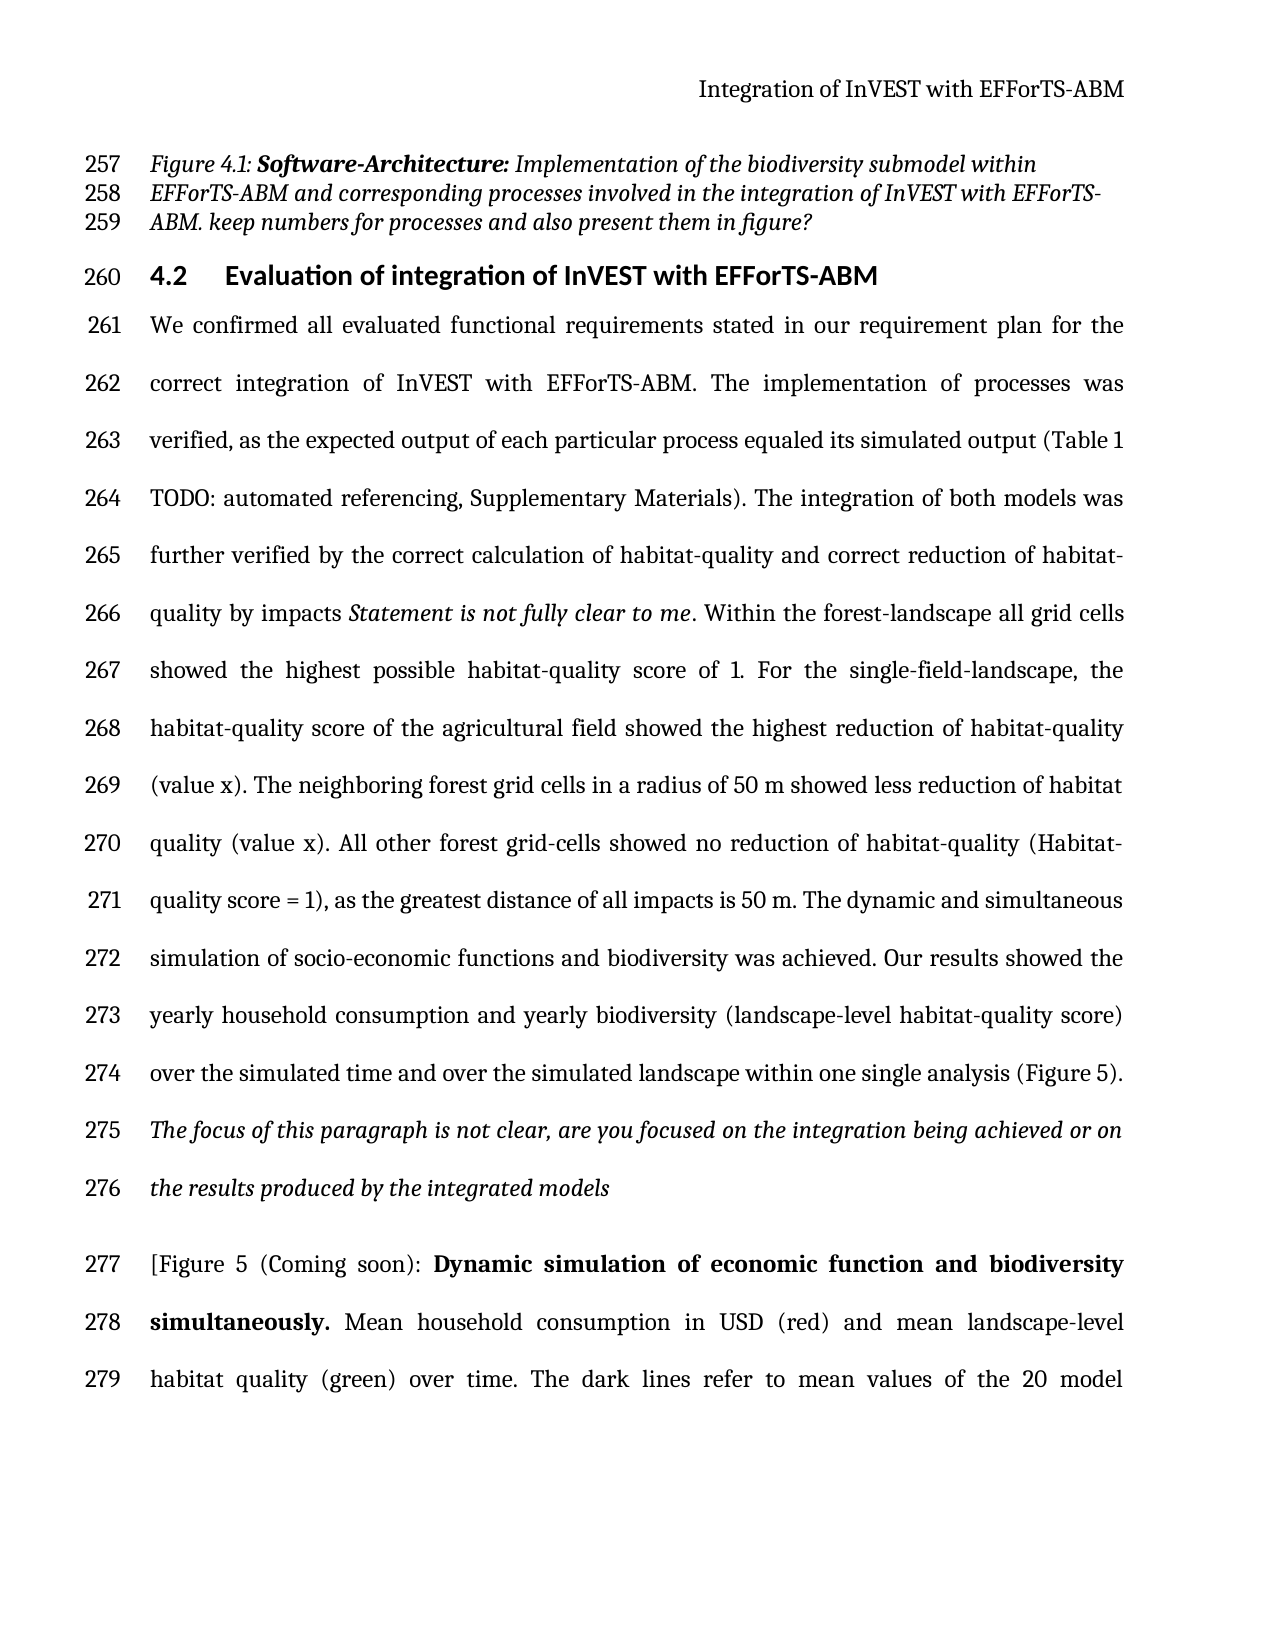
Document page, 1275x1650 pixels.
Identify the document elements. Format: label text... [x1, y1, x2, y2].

subtitle 4.2 Evaluation of integration of InVEST with EFForTS-ABM [150, 257, 1125, 293]
text Figure 4.1: Software-Architecture: Implementation of the biodiversity submodel within EFForTS-ABM and corresponding processes involved in the integration of InVEST with EFForTS-ABM. keep numbers for processes and also present them in figure? [150, 150, 1125, 236]
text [150, 1250, 1125, 1394]
text We confirmed all evaluated functional requirements stated in our requirement plan for the correct integration of InVEST with EFForTS-ABM. The implementation of processes was verified, as the expected output of each particular process equaled its simulated output (Table 1 TODO: automated referencing, Supplementary Materials). The integration of both models was further verified by the correct calculation of habitat-quality and correct reduction of habitat-quality by impacts Statement is not fully clear to me. Within the forest-landscape all grid cells showed the highest possible habitat-quality score of 1. For the single-field-landscape, the habitat-quality score of the agricultural field showed the highest reduction of habitat-quality (value x). The neighboring forest grid cells in a radius of 50 m showed less reduction of habitat quality (value x). All other forest grid-cells showed no reduction of habitat-quality (Habitat-quality score = 1), as the greatest distance of all impacts is 50 m. The dynamic and simultaneous simulation of socio-economic functions and biodiversity was achieved. Our results showed the yearly household consumption and yearly biodiversity (landscape-level habitat-quality score) over the simulated time and over the simulated landscape within one single analysis (Figure 5). The focus of this paragraph is not clear, are you focused on the integration being achieved or on the results produced by the integrated models [150, 311, 1125, 1203]
